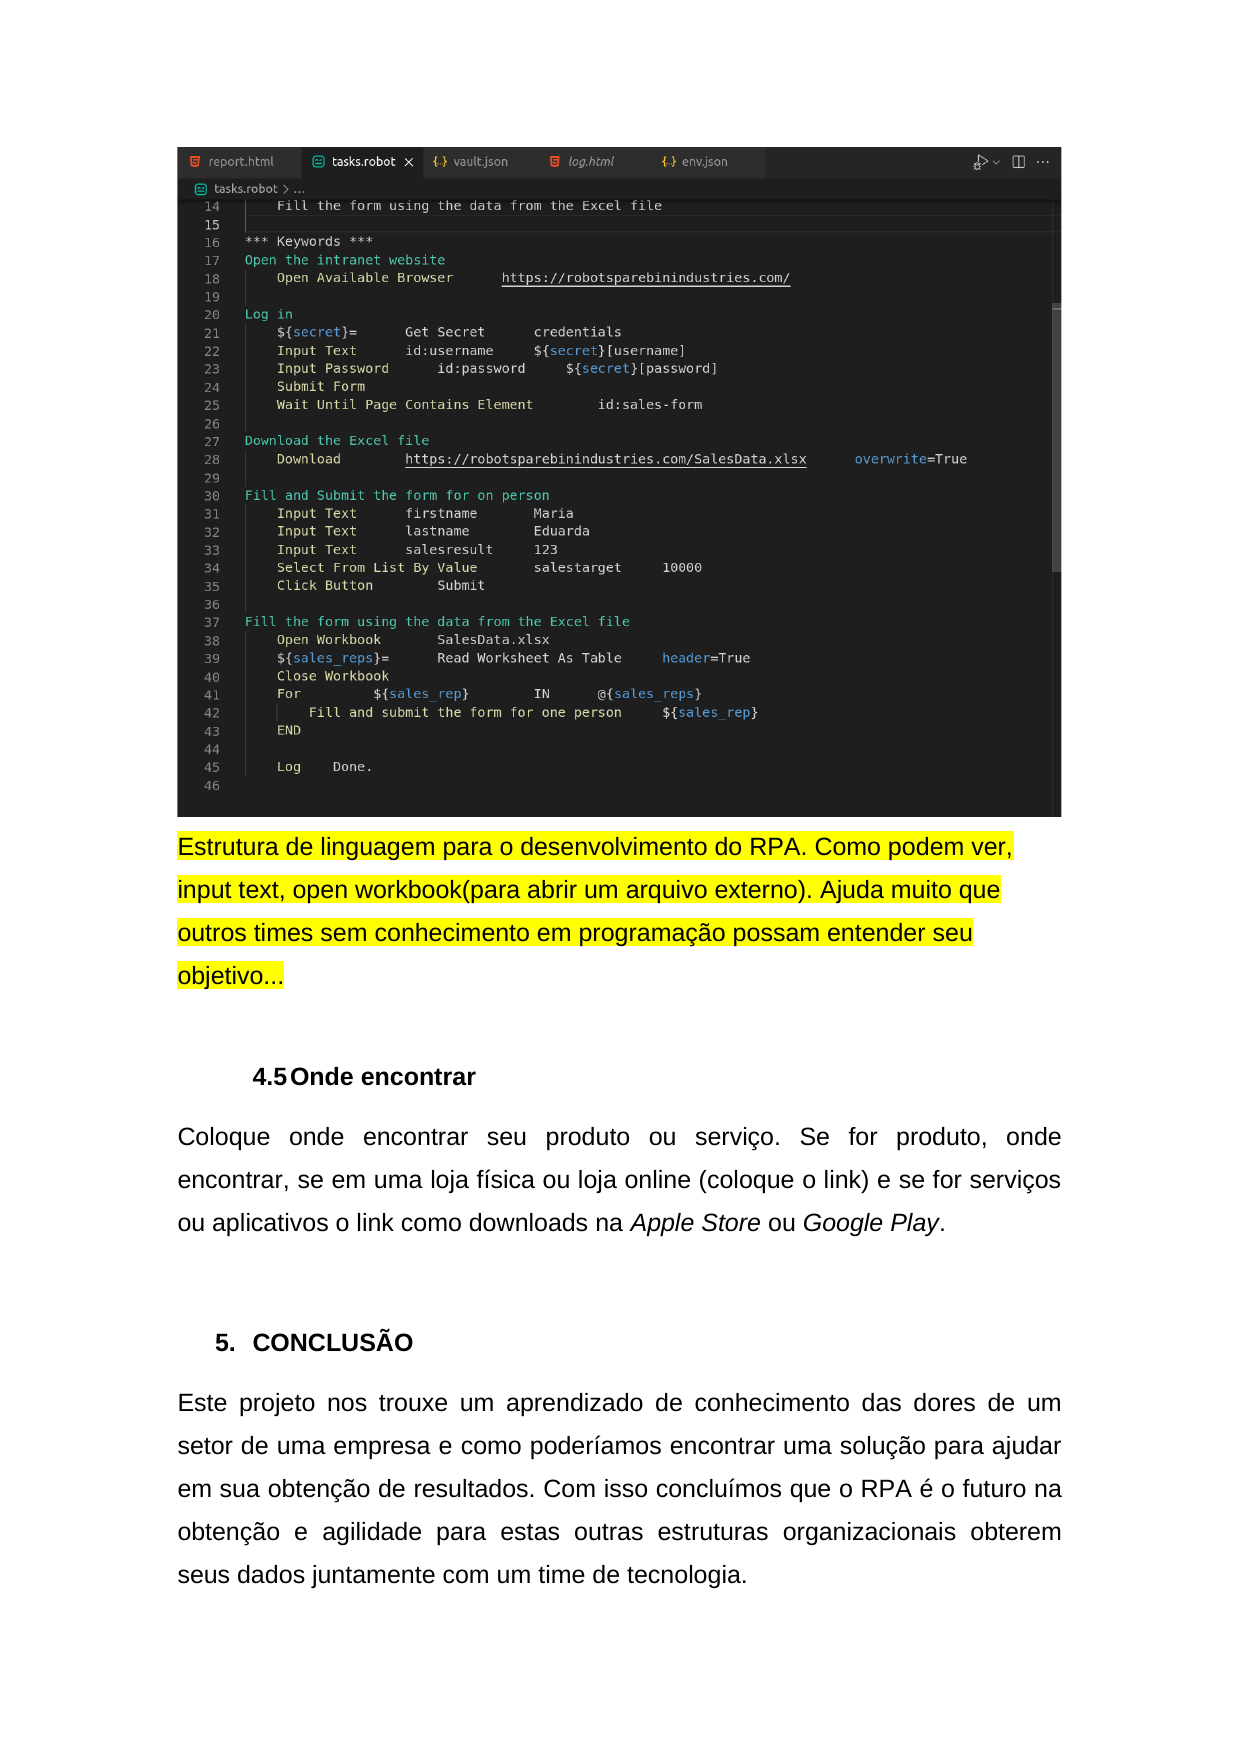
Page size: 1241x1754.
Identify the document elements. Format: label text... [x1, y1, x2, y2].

subtitle Onde encontrar [252, 1062, 1063, 1091]
text Este projeto nos trouxe um aprendizado de conhecimento das dores de um setor de uma empresa e como poderíamos encontrar uma solução para ajudar em sua obtenção de resultados. Com isso concluímos que o RPA é o futuro na obtenção e agilidade para estas outras estruturas organizacionais obterem seus dados juntamente com um time de tecnologia. [177, 1388, 1063, 1589]
text Coloque onde encontrar seu produto ou serviço. Se for produto, onde encontrar, se em uma loja física ou loja online (coloque o link) e se for serviços ou aplicativos o link como downloads na Apple Store ou Google Play. [177, 1122, 1063, 1237]
subtitle CONCLUSÃO [215, 1328, 1063, 1357]
picture [177, 147, 1062, 817]
